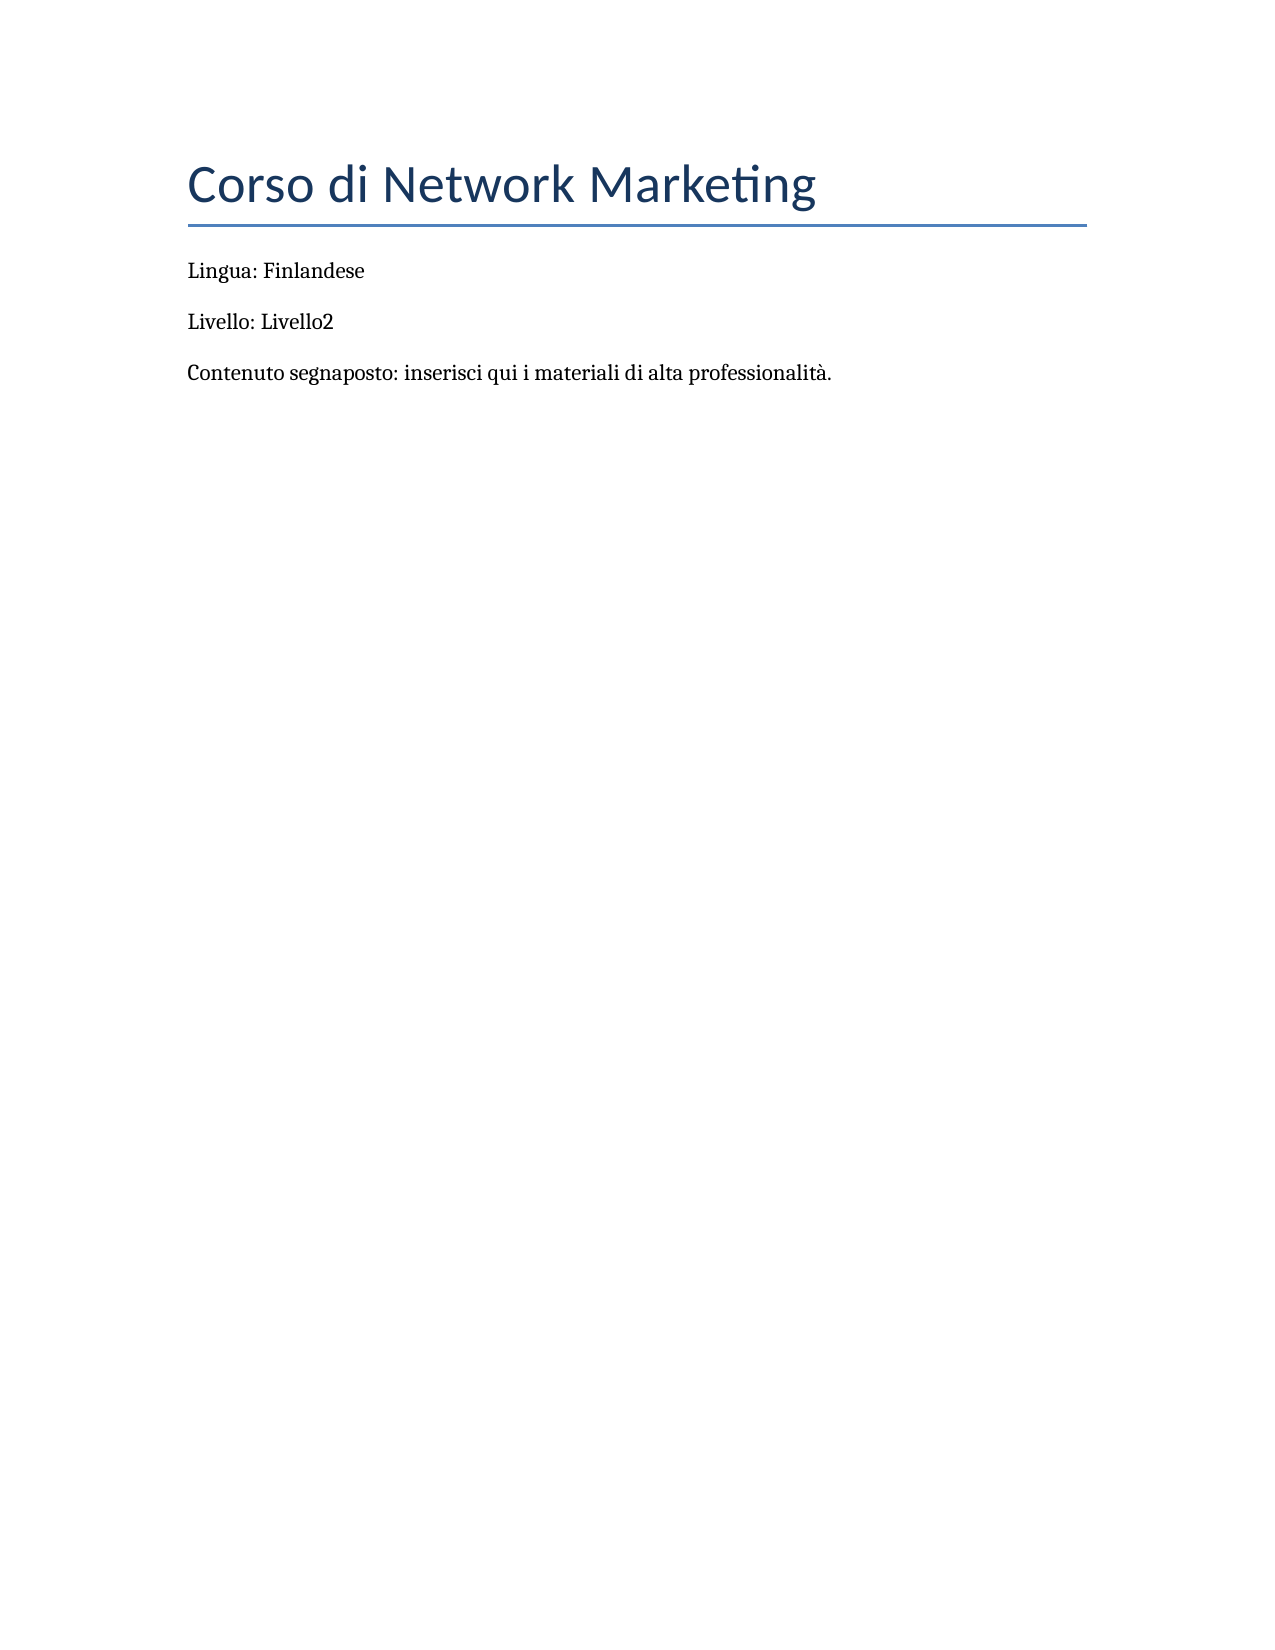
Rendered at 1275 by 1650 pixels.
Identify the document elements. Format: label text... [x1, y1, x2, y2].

text Livello: Livello2 [187, 309, 1087, 335]
text Contenuto segnaposto: inserisci qui i materiali di alta professionalità. [187, 360, 1087, 386]
text Lingua: Finlandese [187, 258, 1087, 284]
title Corso di Network Marketing [187, 150, 1087, 227]
